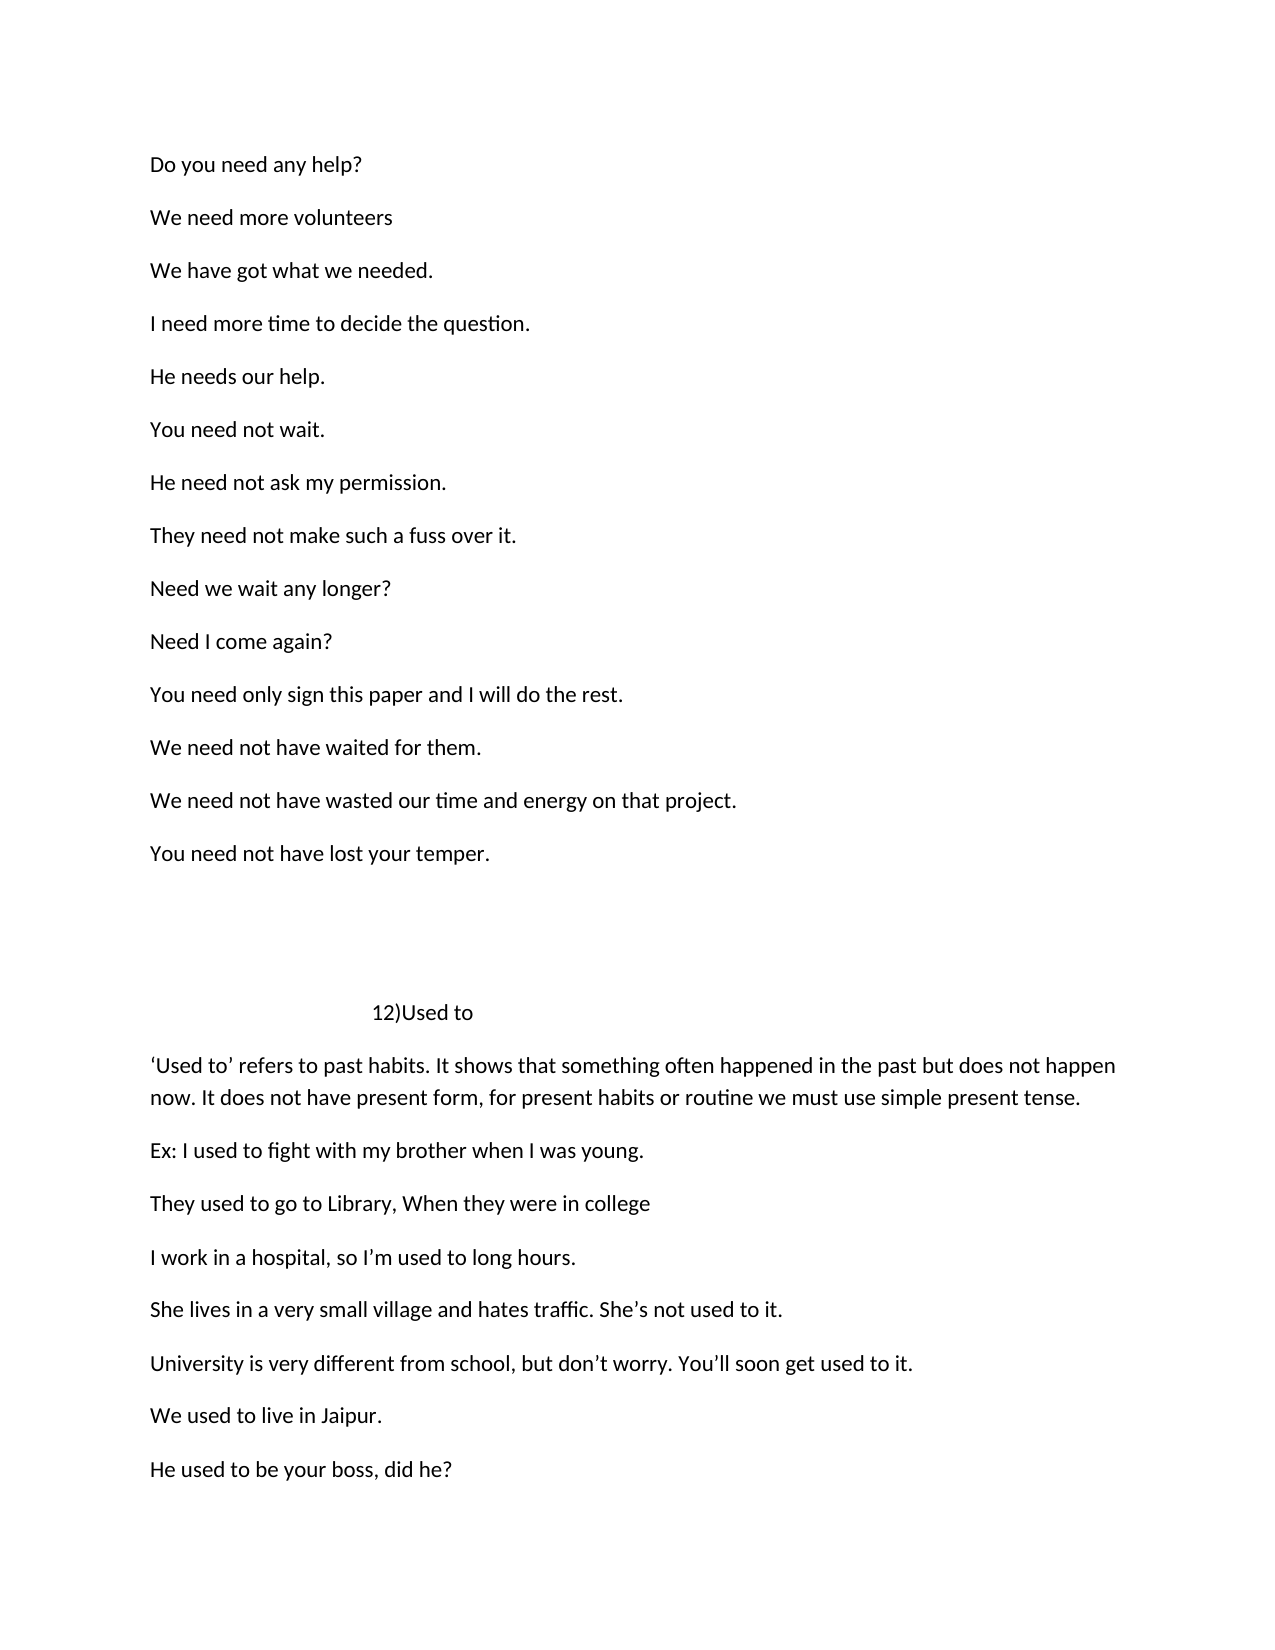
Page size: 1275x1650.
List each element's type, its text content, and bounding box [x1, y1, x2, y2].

text You need not have lost your temper. [150, 839, 1125, 867]
text You need only sign this paper and I will do the rest. [150, 680, 1125, 708]
text We used to live in Jaipur. [150, 1402, 1125, 1430]
text Ex: I used to fight with my brother when I was young. [150, 1137, 1125, 1164]
text We need more volunteers [150, 203, 1125, 231]
text Need I come again? [150, 627, 1125, 655]
text 12)Used to [150, 998, 1125, 1026]
text University is very different from school, but don’t worry. You’ll soon get used to it. [150, 1349, 1125, 1377]
text I need more time to decide the question. [150, 309, 1125, 337]
text Do you need any help? [150, 150, 1125, 178]
text They need not make such a fuss over it. [150, 521, 1125, 549]
text They used to go to Library, When they were in college [150, 1189, 1125, 1218]
text He needs our help. [150, 362, 1125, 390]
text He need not ask my permission. [150, 468, 1125, 496]
text We need not have waited for them. [150, 733, 1125, 761]
text We need not have wasted our time and energy on that project. [150, 786, 1125, 814]
text Need we wait any longer? [150, 574, 1125, 602]
text He used to be your boss, did he? [150, 1455, 1125, 1483]
text You need not wait. [150, 415, 1125, 443]
text ‘Used to’ refers to past habits. It shows that something often happened in the past but does not happen now. It does not have present form, for present habits or routine we must use simple present tense. [150, 1051, 1125, 1112]
text We have got what we needed. [150, 256, 1125, 284]
text I work in a hospital, so I’m used to long hours. [150, 1243, 1125, 1271]
text She lives in a very small village and hates traffic. She’s not used to it. [150, 1296, 1125, 1324]
